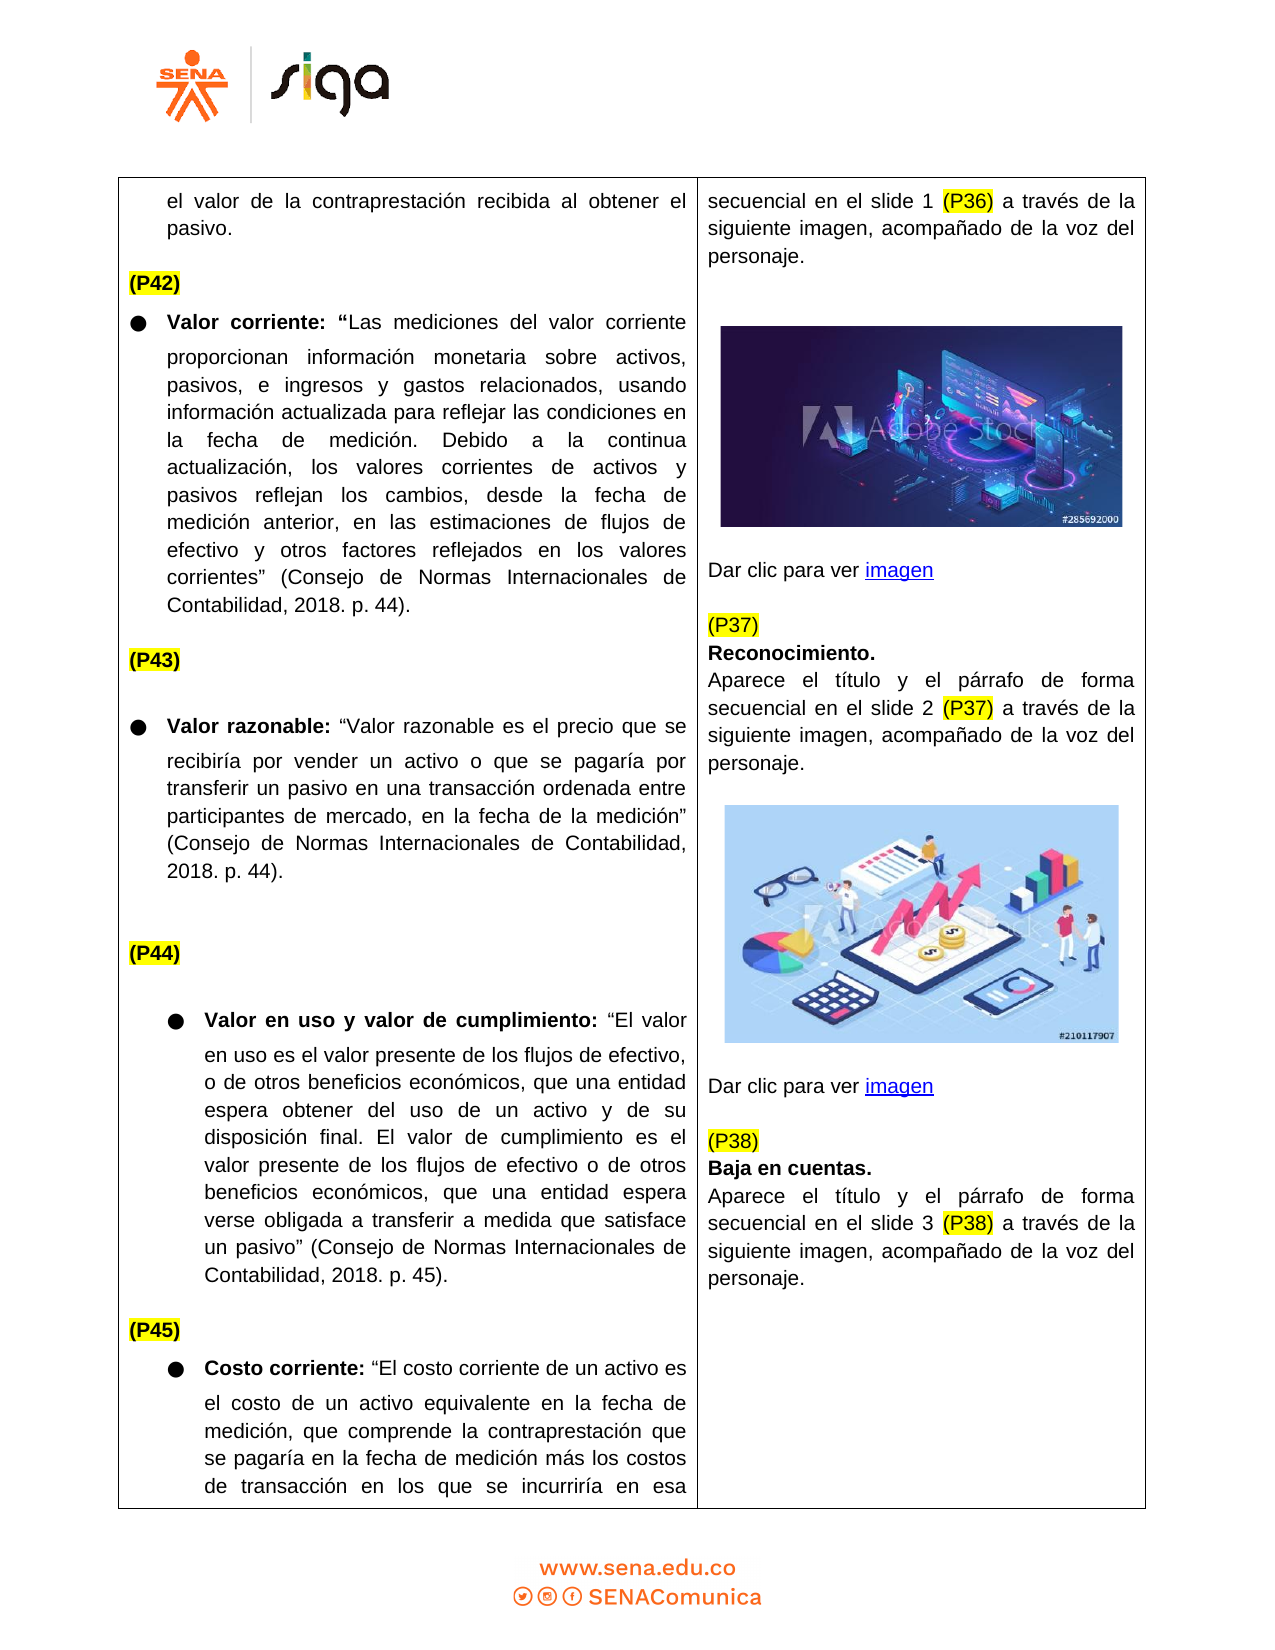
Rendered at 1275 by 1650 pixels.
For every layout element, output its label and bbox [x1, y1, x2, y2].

picture [513, 1556, 762, 1606]
table_cell [698, 178, 1145, 1508]
picture [720, 326, 1123, 527]
table_cell [119, 178, 697, 1508]
picture [724, 805, 1119, 1043]
picture [5, 42, 538, 128]
